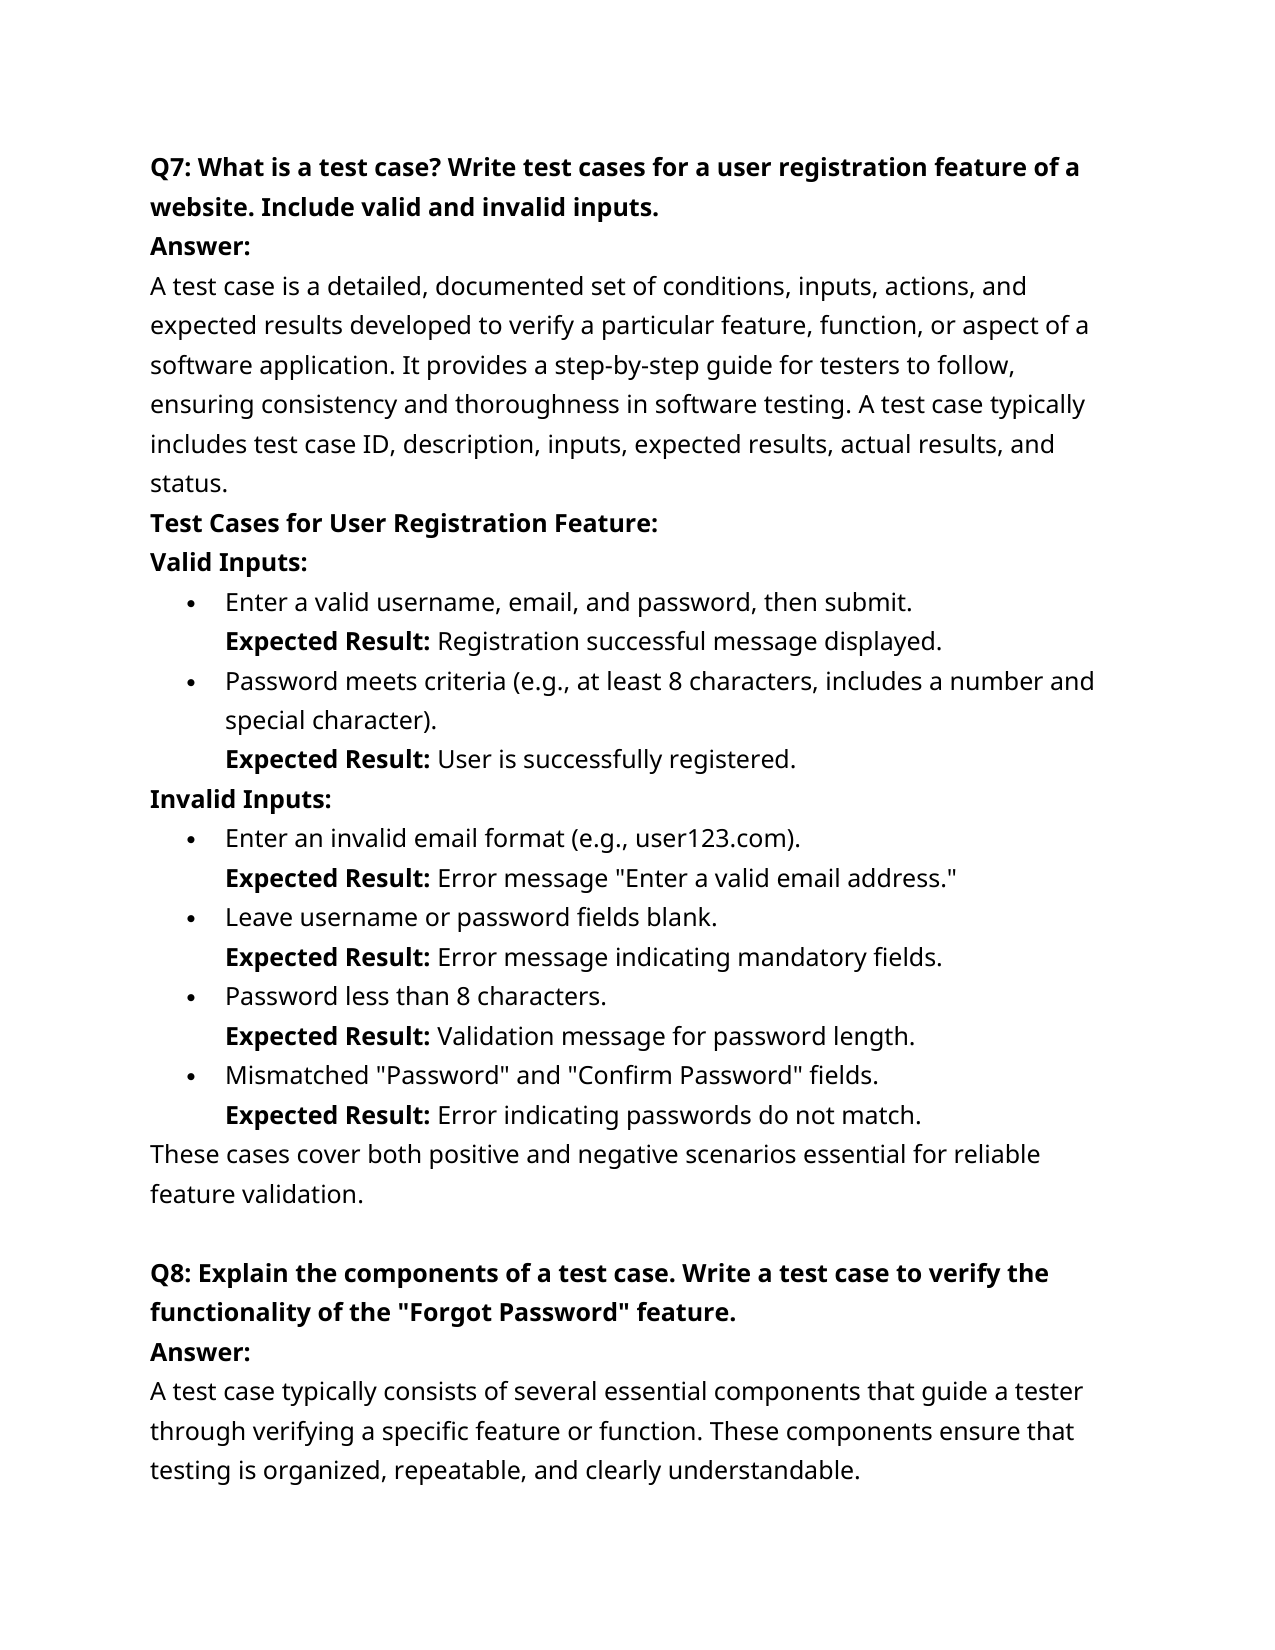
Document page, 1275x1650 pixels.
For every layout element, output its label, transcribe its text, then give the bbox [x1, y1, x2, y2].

list Enter an invalid email format (e.g., user123.com). Expected Result: Error message "Enter a valid email address." [187, 821, 1125, 895]
text Answer: [150, 229, 1125, 263]
list Password less than 8 characters. Expected Result: Validation message for password length. [187, 979, 1125, 1053]
list Leave username or password fields blank. Expected Result: Error message indicating mandatory fields. [187, 900, 1125, 974]
text Invalid Inputs: [150, 782, 1125, 816]
text Answer: [150, 1334, 1125, 1368]
list Enter a valid username, email, and password, then submit. Expected Result: Registration successful message displayed. [187, 584, 1125, 658]
text A test case typically consists of several essential components that guide a tester through verifying a specific feature or function. These components ensure that testing is organized, repeatable, and clearly understandable. [150, 1374, 1125, 1487]
list Mismatched "Password" and "Confirm Password" fields. Expected Result: Error indicating passwords do not match. [187, 1058, 1125, 1132]
list Password meets criteria (e.g., at least 8 characters, includes a number and special character). Expected Result: User is successfully registered. [187, 663, 1125, 776]
text Q7: What is a test case? Write test cases for a user registration feature of a website. Include valid and invalid inputs. [150, 150, 1125, 223]
text Test Cases for User Registration Feature: [150, 505, 1125, 539]
text Valid Inputs: [150, 545, 1125, 579]
text Q8: Explain the components of a test case. Write a test case to verify the functionality of the "Forgot Password" feature. [150, 1255, 1125, 1329]
text These cases cover both positive and negative scenarios essential for reliable feature validation. [150, 1137, 1125, 1211]
text A test case is a detailed, documented set of conditions, inputs, actions, and expected results developed to verify a particular feature, function, or aspect of a software application. It provides a step-by-step guide for testers to follow, ensuring consistency and thoroughness in software testing. A test case typically includes test case ID, description, inputs, expected results, actual results, and status. [150, 268, 1125, 500]
